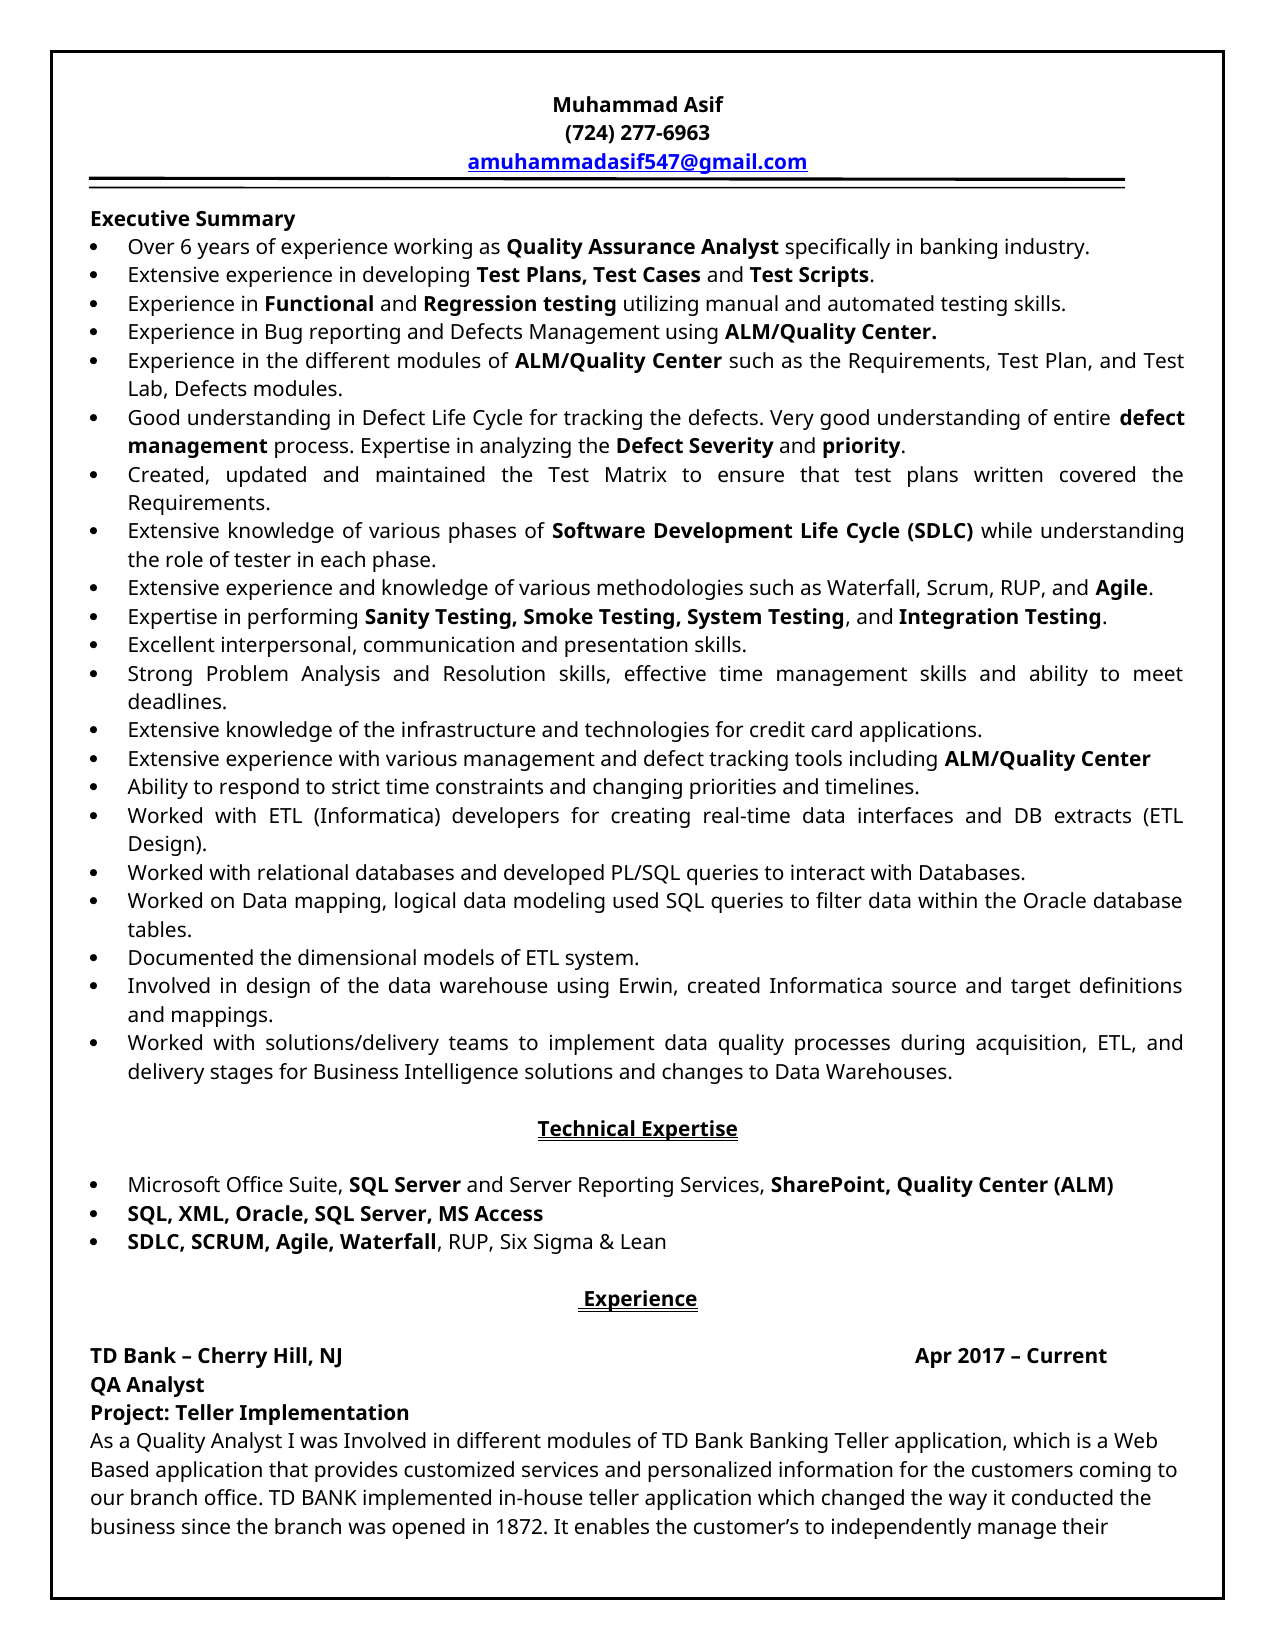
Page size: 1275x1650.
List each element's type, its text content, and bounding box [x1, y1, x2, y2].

list Excellent interpersonal, communication and presentation skills. [90, 630, 1185, 659]
list Documented the dimensional models of ETL system. [90, 943, 1185, 972]
list Worked with ETL (Informatica) developers for creating real-time data interfaces and DB extracts (ETL Design). [90, 801, 1185, 858]
text Project: Teller Implementation [90, 1398, 1185, 1427]
list SDLC, SCRUM, Agile, Waterfall, RUP, Six Sigma & Lean [90, 1227, 1185, 1256]
list Good understanding in Defect Life Cycle for tracking the defects. Very good understanding of entire defect management process. Expertise in analyzing the Defect Severity and priority. [90, 403, 1185, 460]
list Extensive knowledge of various phases of Software Development Life Cycle (SDLC) while understanding the role of tester in each phase. [90, 517, 1185, 573]
list Experience in Bug reporting and Defects Management using ALM/Quality Center. [90, 317, 1185, 346]
text Experience [90, 1284, 1185, 1313]
list Microsoft Office Suite, SQL Server and Server Reporting Services, SharePoint, Quality Center (ALM) [90, 1171, 1185, 1199]
text Technical Expertise [90, 1114, 1185, 1142]
list Worked with relational databases and developed PL/SQL queries to interact with Databases. [90, 858, 1185, 886]
list Extensive experience in developing Test Plans, Test Cases and Test Scripts. [90, 261, 1185, 289]
list Worked with solutions/delivery teams to implement data quality processes during acquisition, ETL, and delivery stages for Business Intelligence solutions and changes to Data Warehouses. [90, 1028, 1185, 1085]
list Extensive experience and knowledge of various methodologies such as Waterfall, Scrum, RUP, and Agile. [90, 573, 1185, 602]
list Ability to respond to strict time constraints and changing priorities and timelines. [90, 772, 1185, 801]
text Muhammad Asif (724) 277-6963 amuhammadasif547@gmail.com [90, 90, 1185, 175]
list Created, updated and maintained the Test Matrix to ensure that test plans written covered the Requirements. [90, 460, 1185, 517]
list SQL, XML, Oracle, SQL Server, MS Access [90, 1199, 1185, 1227]
text Executive Summary [90, 204, 1185, 232]
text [90, 1427, 1185, 1540]
list Extensive experience with various management and defect tracking tools including ALM/Quality Center [90, 744, 1185, 772]
list Experience in Functional and Regression testing utilizing manual and automated testing skills. [90, 289, 1185, 317]
list Over 6 years of experience working as Quality Assurance Analyst specifically in banking industry. [90, 232, 1185, 261]
list Extensive knowledge of the infrastructure and technologies for credit card applications. [90, 716, 1185, 744]
list Expertise in performing Sanity Testing, Smoke Testing, System Testing, and Integration Testing. [90, 602, 1185, 630]
list Experience in the different modules of ALM/Quality Center such as the Requirements, Test Plan, and Test Lab, Defects modules. [90, 346, 1185, 403]
list Strong Problem Analysis and Resolution skills, effective time management skills and ability to meet deadlines. [90, 659, 1185, 716]
list Worked on Data mapping, logical data modeling used SQL queries to filter data within the Oracle database tables. [90, 886, 1185, 943]
list Involved in design of the data warehouse using Erwin, created Informatica source and target definitions and mappings. [90, 972, 1185, 1028]
text TD Bank – Cherry Hill, NJ Apr 2017 – Current [90, 1341, 1185, 1370]
text QA Analyst [90, 1370, 1185, 1398]
